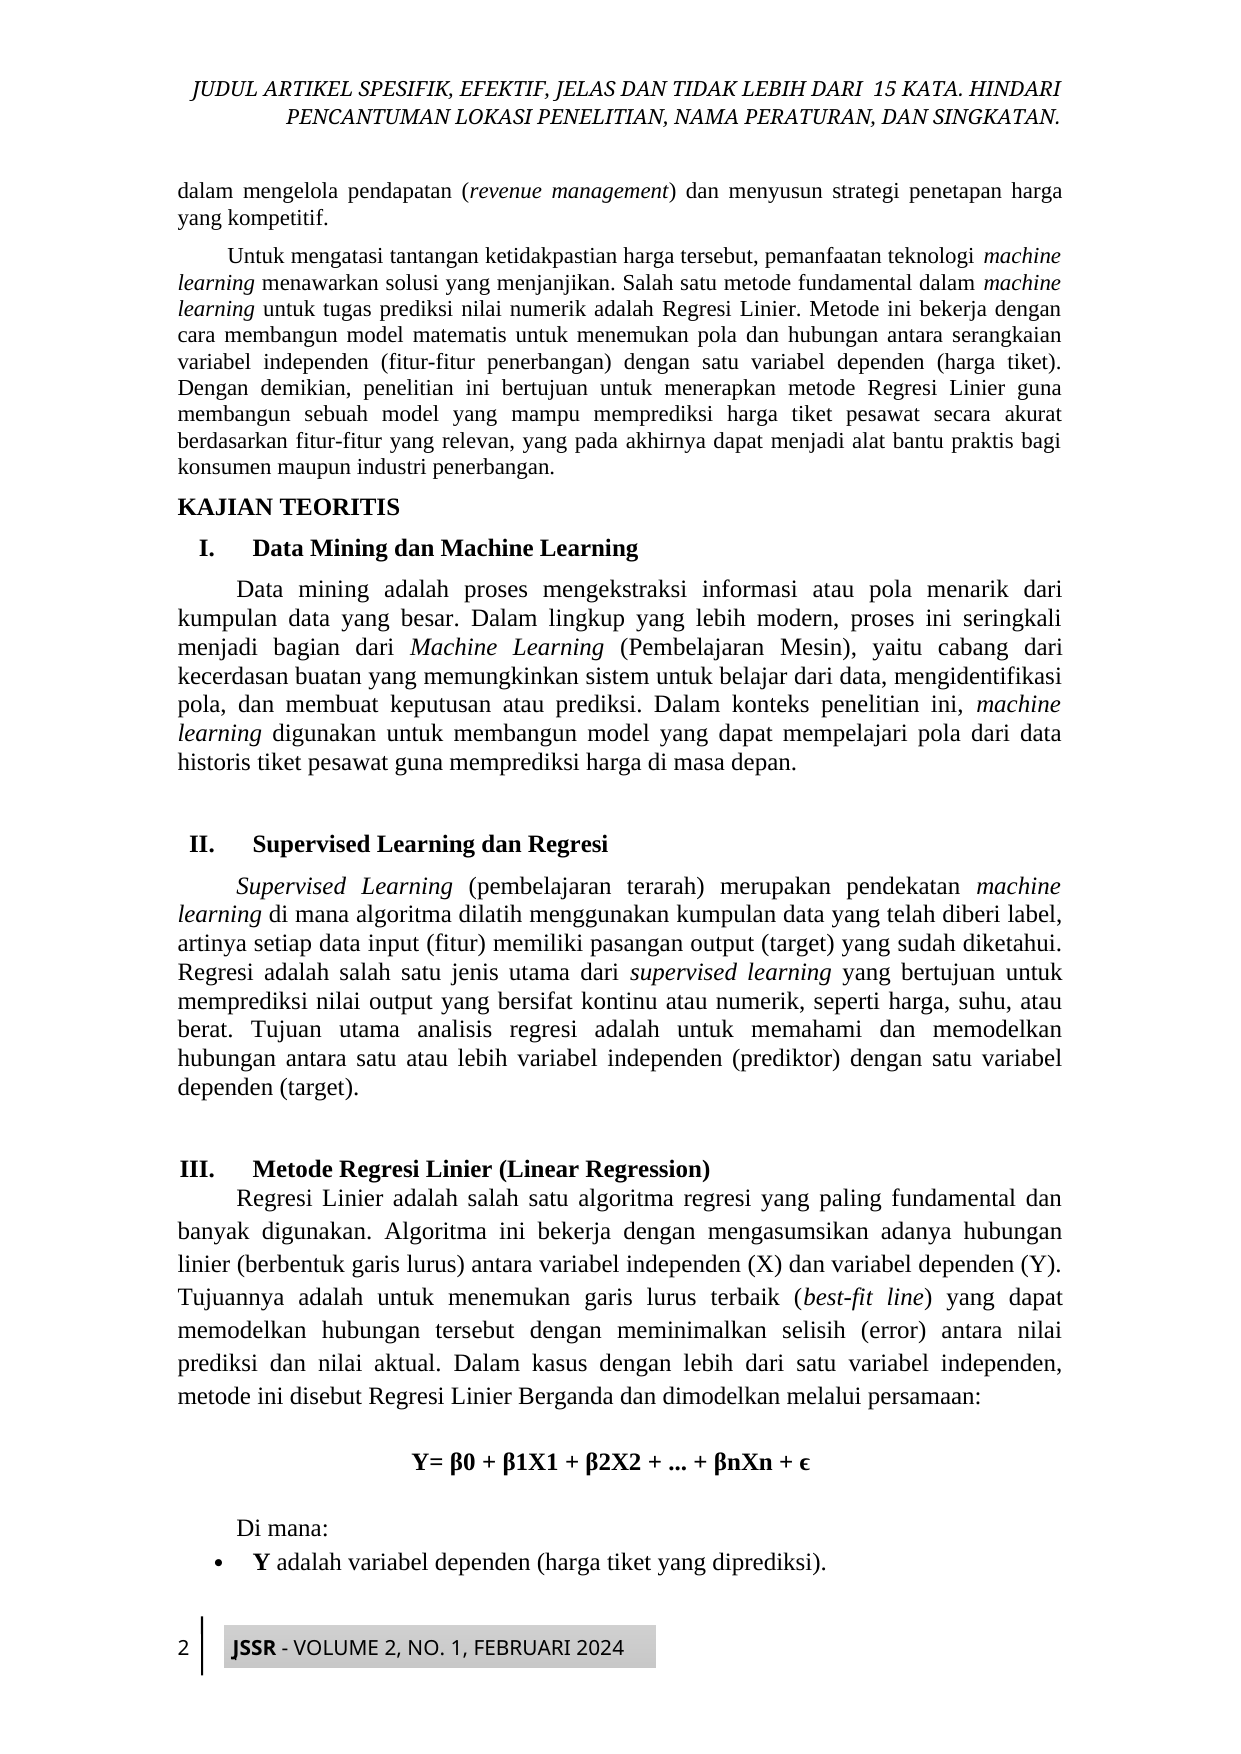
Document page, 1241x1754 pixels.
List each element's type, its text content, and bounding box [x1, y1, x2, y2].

text Untuk mengatasi tantangan ketidakpastian harga tersebut, pemanfaatan teknologi machine learning menawarkan solusi yang menjanjikan. Salah satu metode fundamental dalam machine learning untuk tugas prediksi nilai numerik adalah Regresi Linier. Metode ini bekerja dengan cara membangun model matematis untuk menemukan pola dan hubungan antara serangkaian variabel independen (fitur-fitur penerbangan) dengan satu variabel dependen (harga tiket). Dengan demikian, penelitian ini bertujuan untuk menerapkan metode Regresi Linier guna membangun sebuah model yang mampu memprediksi harga tiket pesawat secara akurat berdasarkan fitur-fitur yang relevan, yang pada akhirnya dapat menjadi alat bantu praktis bagi konsumen maupun industri penerbangan. [177, 242, 1063, 479]
text Data mining adalah proses mengekstraksi informasi atau pola menarik dari kumpulan data yang besar. Dalam lingkup yang lebih modern, proses ini seringkali menjadi bagian dari Machine Learning (Pembelajaran Mesin), yaitu cabang dari kecerdasan buatan yang memungkinkan sistem untuk belajar dari data, mengidentifikasi pola, dan membuat keputusan atau prediksi. Dalam konteks penelitian ini, machine learning digunakan untuk membangun model yang dapat mempelajari pola dari data historis tiket pesawat guna memprediksi harga di masa depan. [177, 574, 1063, 776]
list Data Mining dan Machine Learning [215, 533, 1063, 562]
text Y= β0 ​+ β1​X1 ​+ β2​X2 ​+ ... + βn​Xn ​+ ϵ [177, 1447, 1063, 1476]
list Supervised Learning dan Regresi [215, 829, 1063, 858]
text Di mana: [177, 1513, 1063, 1542]
list Y adalah variabel dependen (harga tiket yang diprediksi). [215, 1547, 1063, 1575]
text Supervised Learning (pembelajaran terarah) merupakan pendekatan machine learning di mana algoritma dilatih menggunakan kumpulan data yang telah diberi label, artinya setiap data input (fitur) memiliki pasangan output (target) yang sudah diketahui. Regresi adalah salah satu jenis utama dari supervised learning yang bertujuan untuk memprediksi nilai output yang bersifat kontinu atau numerik, seperti harga, suhu, atau berat. Tujuan utama analisis regresi adalah untuk memahami dan memodelkan hubungan antara satu atau lebih variabel independen (prediktor) dengan satu variabel dependen (target). [177, 871, 1063, 1101]
text Regresi Linier adalah salah satu algoritma regresi yang paling fundamental dan banyak digunakan. Algoritma ini bekerja dengan mengasumsikan adanya hubungan linier (berbentuk garis lurus) antara variabel independen (X) dan variabel dependen (Y). Tujuannya adalah untuk menemukan garis lurus terbaik (best-fit line) yang dapat memodelkan hubungan tersebut dengan meminimalkan selisih (error) antara nilai prediksi dan nilai aktual. Dalam kasus dengan lebih dari satu variabel independen, metode ini disebut Regresi Linier Berganda dan dimodelkan melalui persamaan: [177, 1183, 1063, 1410]
text KAJIAN TEORITIS [177, 492, 1063, 521]
list Metode Regresi Linier (Linear Regression) [215, 1154, 1063, 1183]
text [177, 177, 1063, 230]
